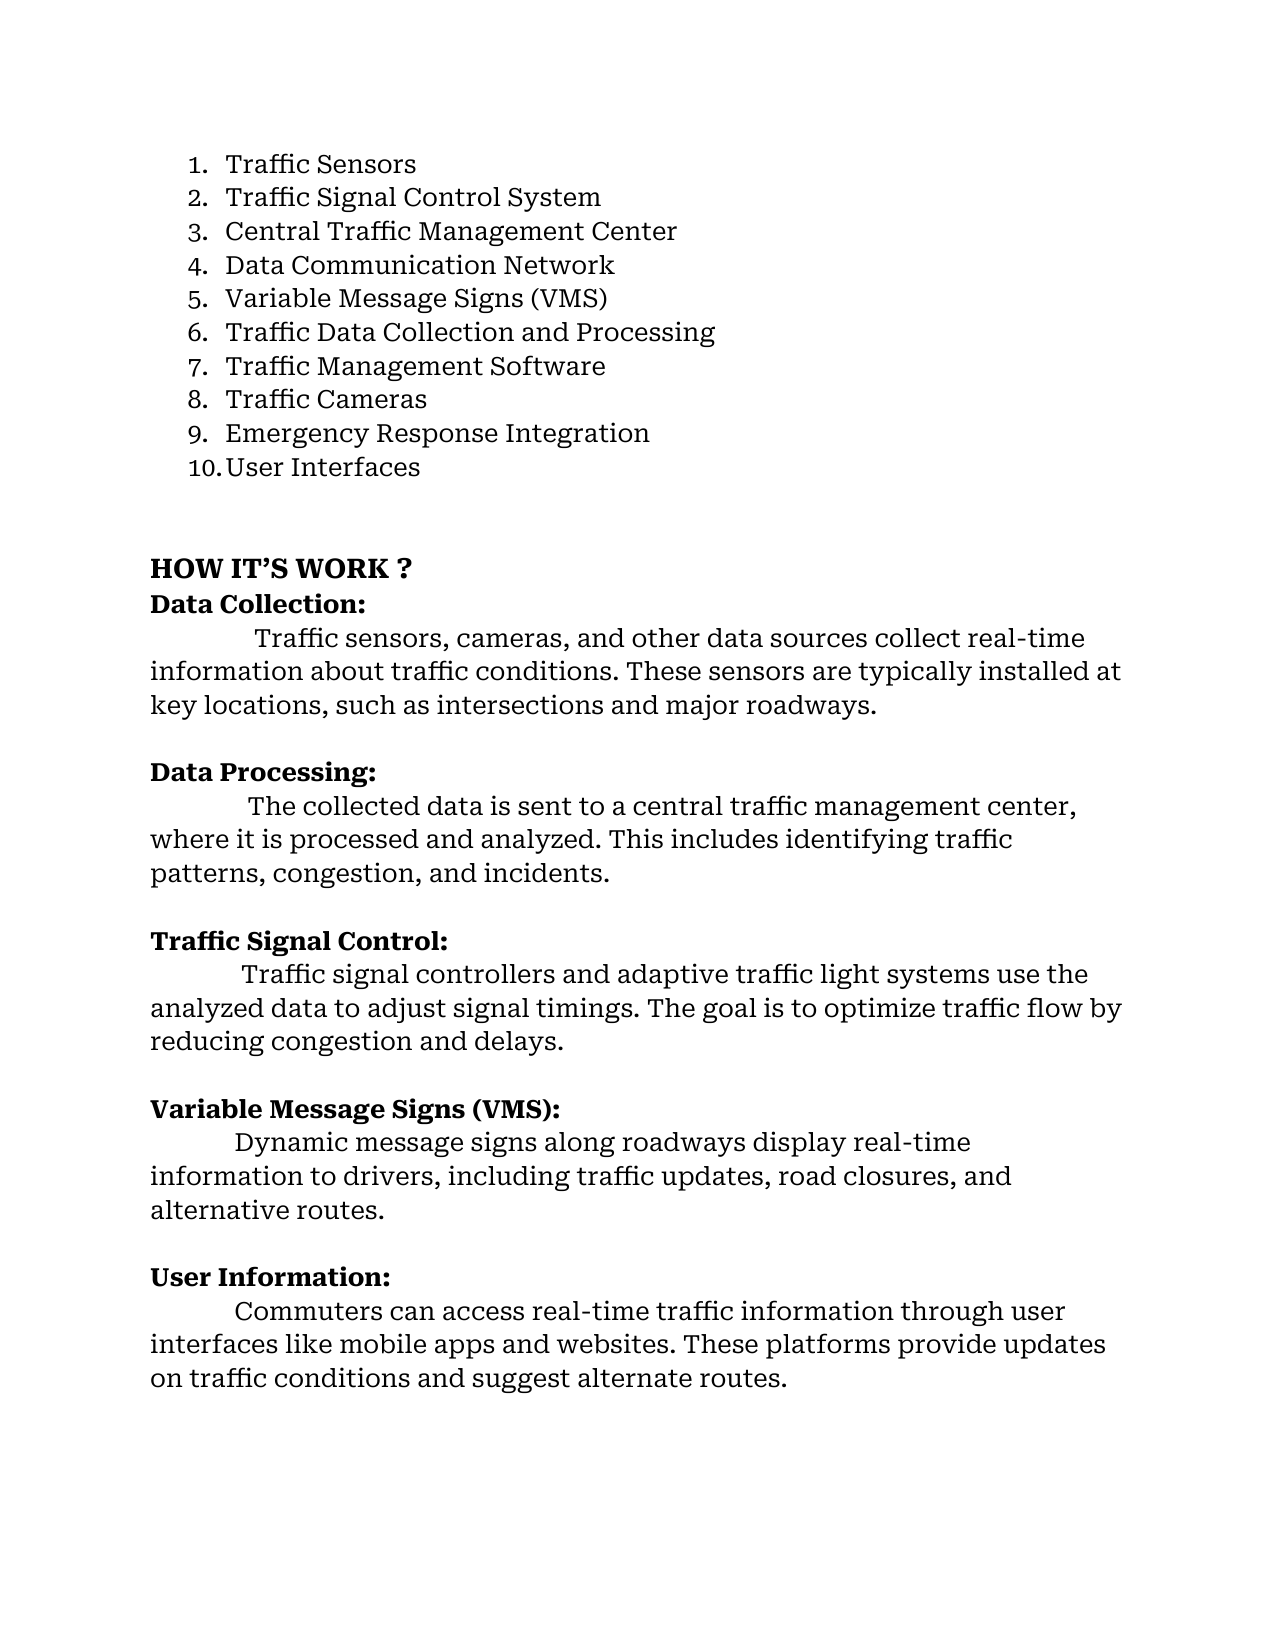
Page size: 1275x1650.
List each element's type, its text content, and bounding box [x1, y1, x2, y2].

list User Interfaces [187, 453, 1125, 482]
text Commuters can access real-time traffic information through user interfaces like mobile apps and websites. These platforms provide updates on traffic conditions and suggest alternate routes. [150, 1297, 1125, 1393]
list Data Communication Network [187, 251, 1125, 280]
text Variable Message Signs (VMS): [150, 1095, 1125, 1124]
text Dynamic message signs along roadways display real-time information to drivers, including traffic updates, road closures, and alternative routes. [150, 1128, 1125, 1225]
text The collected data is sent to a central traffic management center, where it is processed and analyzed. This includes identifying traffic patterns, congestion, and incidents. [150, 792, 1125, 889]
list Emergency Response Integration [187, 419, 1125, 448]
list Variable Message Signs (VMS) [187, 284, 1125, 314]
text Traffic sensors, cameras, and other data sources collect real-time information about traffic conditions. These sensors are typically installed at key locations, such as intersections and major roadways. [150, 624, 1125, 720]
text Traffic signal controllers and adaptive traffic light systems use the analyzed data to adjust signal timings. The goal is to optimize traffic flow by reducing congestion and delays. [150, 960, 1125, 1057]
text Data Processing: [150, 758, 1125, 788]
list Traffic Sensors [187, 150, 1125, 179]
list Traffic Management Software [187, 352, 1125, 381]
text HOW IT’S WORK ? [150, 554, 1125, 586]
list Traffic Signal Control System [187, 184, 1125, 213]
text Data Collection: [150, 590, 1125, 619]
text Traffic Signal Control: [150, 927, 1125, 956]
text User Information: [150, 1263, 1125, 1292]
list Traffic Cameras [187, 386, 1125, 415]
list Central Traffic Management Center [187, 217, 1125, 247]
list Traffic Data Collection and Processing [187, 318, 1125, 347]
